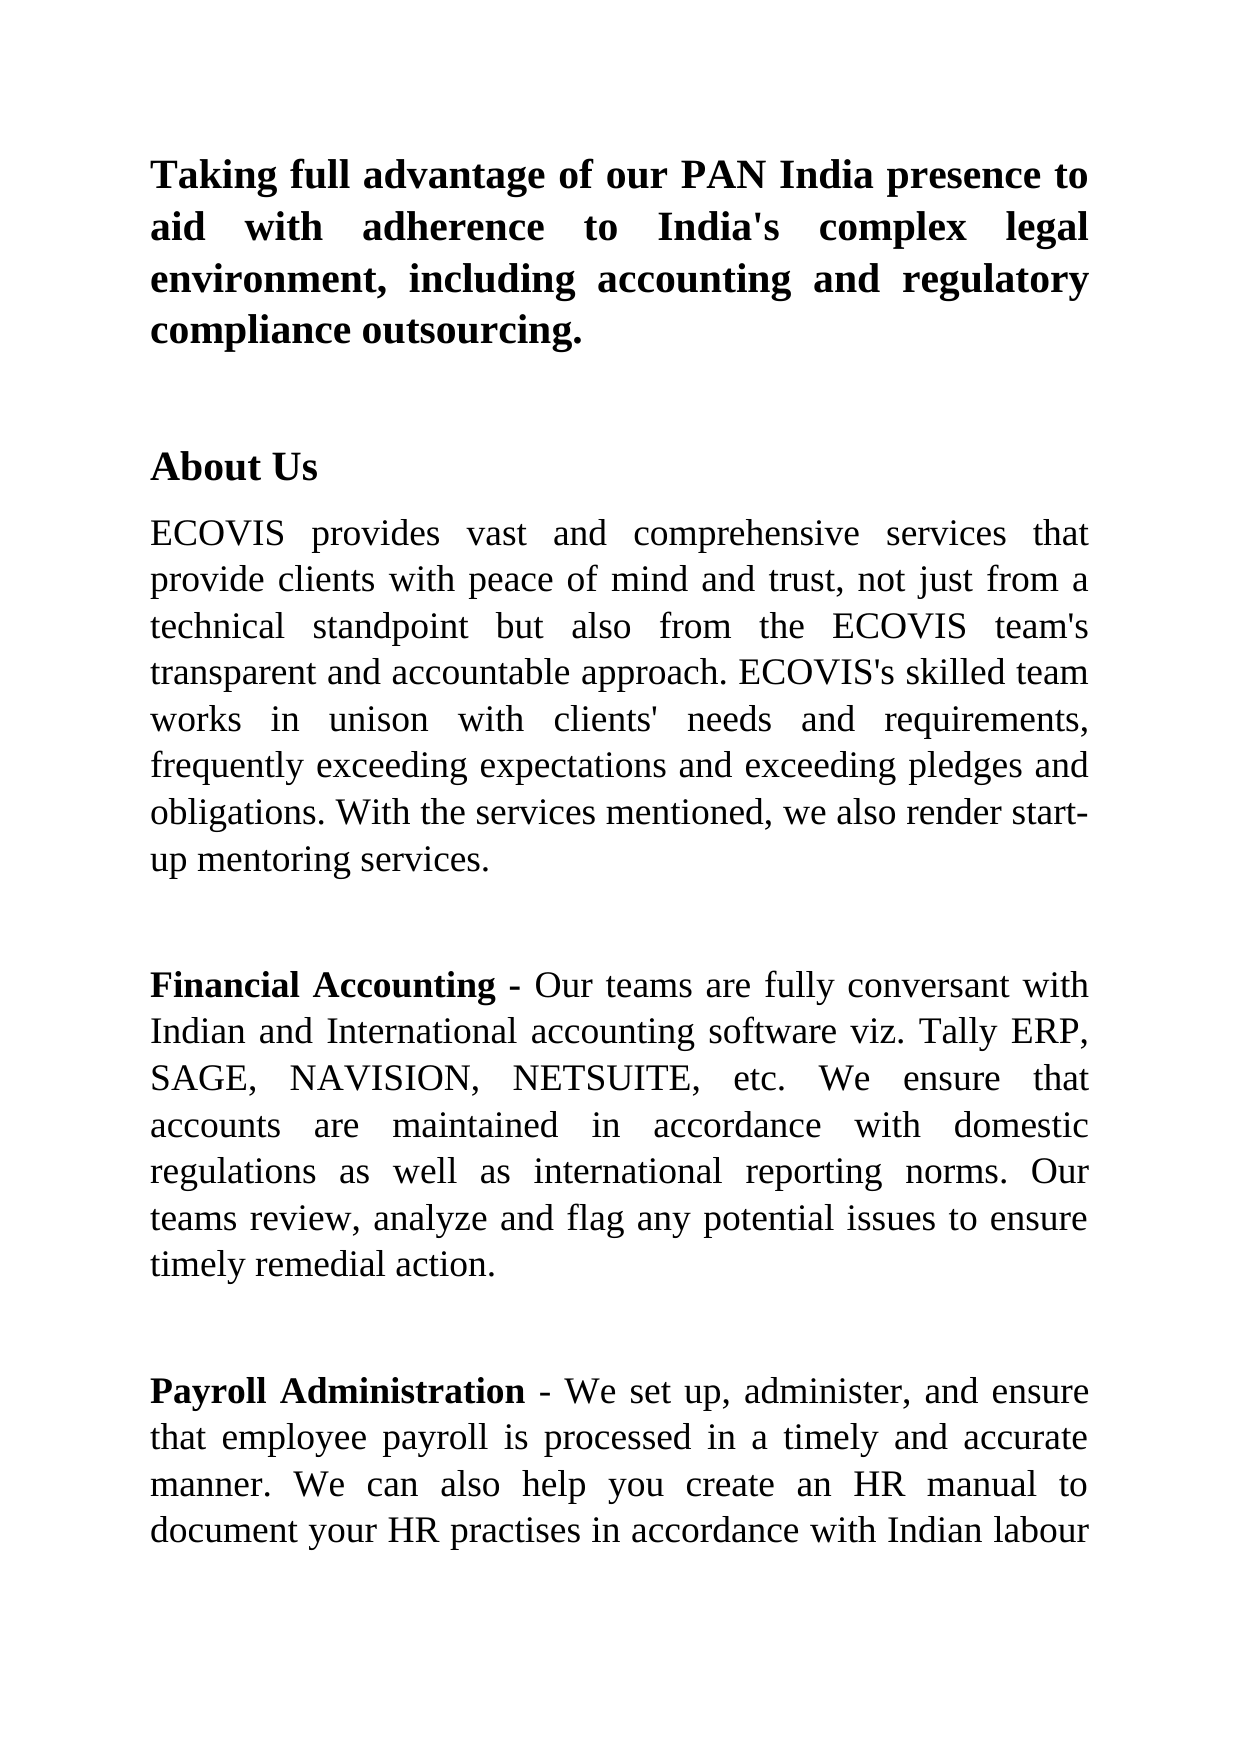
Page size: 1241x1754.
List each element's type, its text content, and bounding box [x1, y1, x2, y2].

text Taking full advantage of our PAN India presence to aid with adherence to India's complex legal environment, including accounting and regulatory compliance outsourcing. [150, 150, 1090, 353]
text About Us [150, 442, 1090, 489]
text Financial Accounting - Our teams are fully conversant with Indian and International accounting software viz. Tally ERP, SAGE, NAVISION, NETSUITE, etc. We ensure that accounts are maintained in accordance with domestic regulations as well as international reporting norms. Our teams review, analyze and flag any potential issues to ensure timely remedial action. [150, 962, 1090, 1285]
text ECOVIS provides vast and comprehensive services that provide clients with peace of mind and trust, not just from a technical standpoint but also from the ECOVIS team's transparent and accountable approach. ECOVIS's skilled team works in unison with clients' needs and requirements, frequently exceeding expectations and exceeding pledges and obligations. With the services mentioned, we also render start-up mentoring services. [150, 510, 1090, 879]
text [150, 1368, 1090, 1551]
